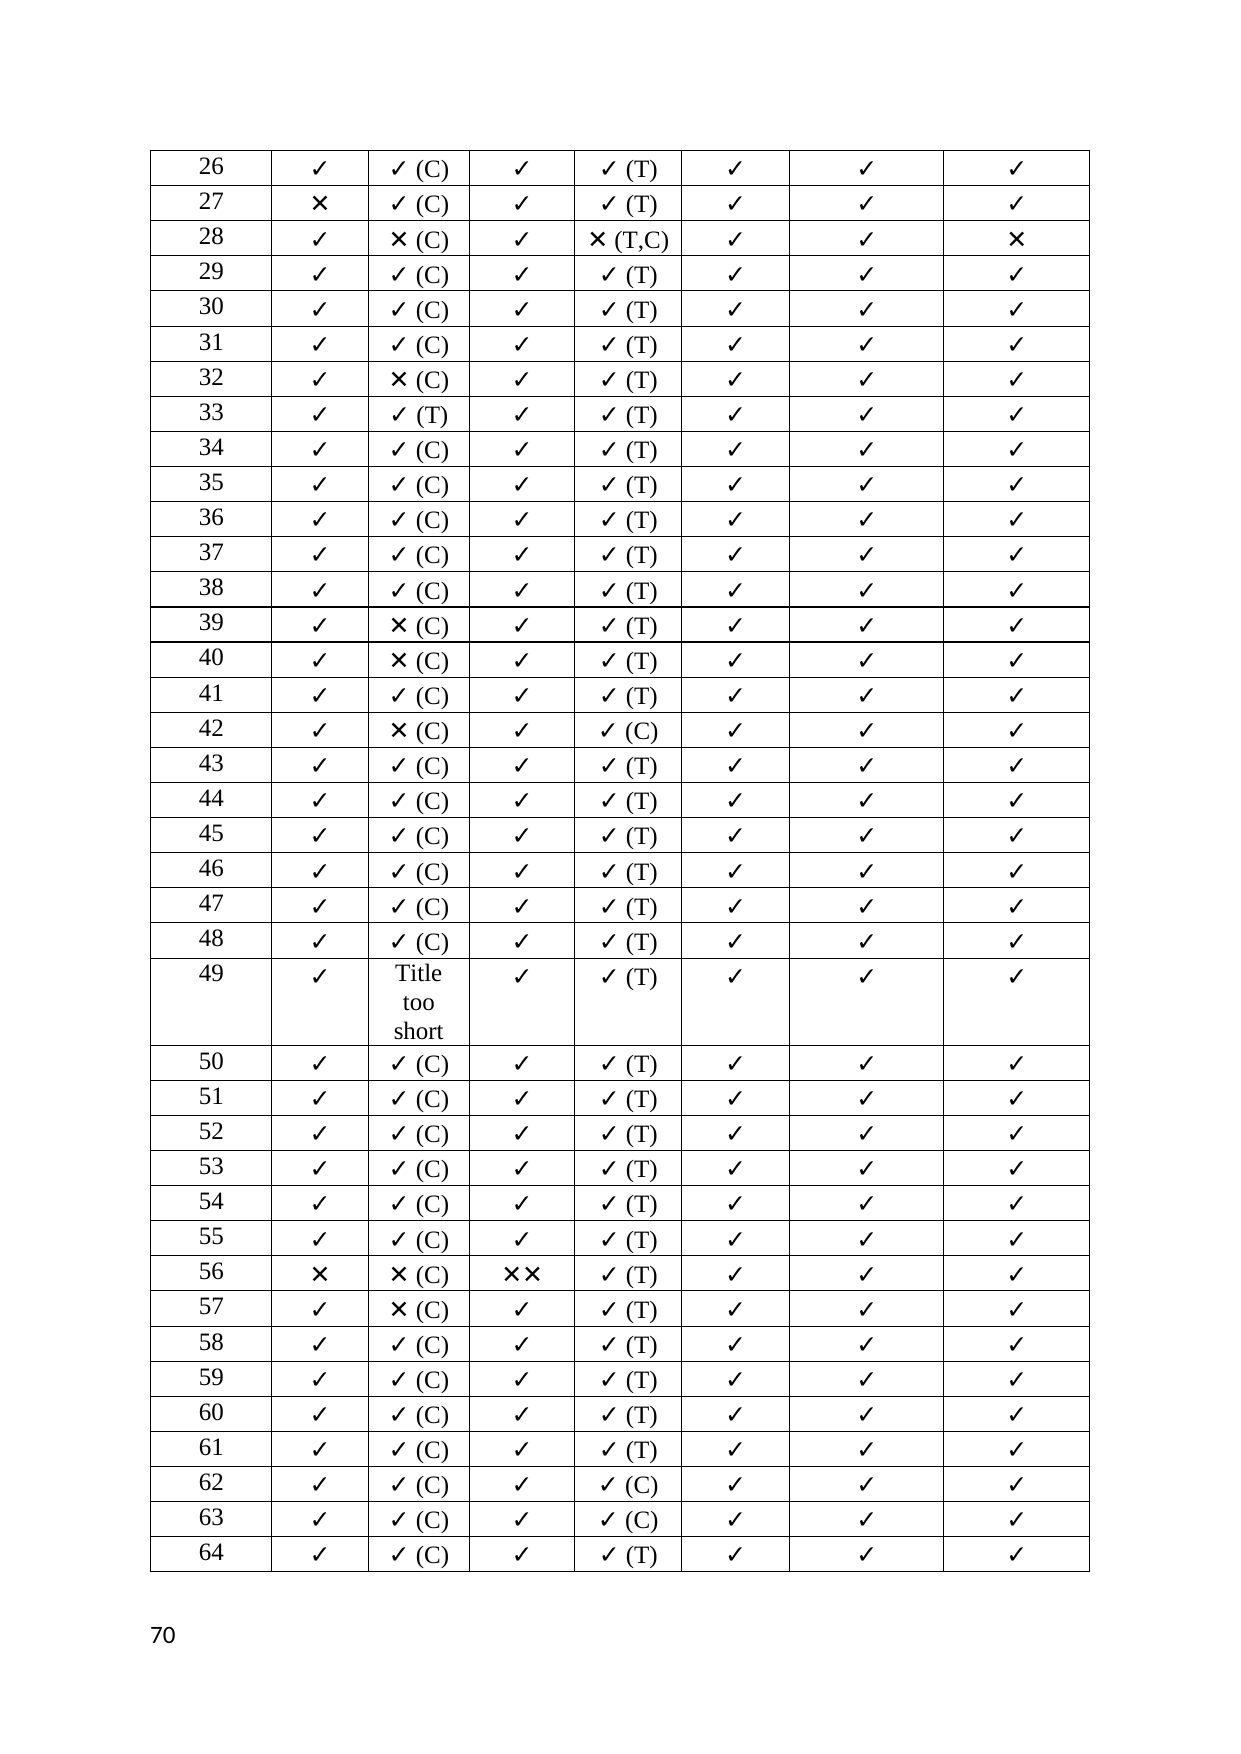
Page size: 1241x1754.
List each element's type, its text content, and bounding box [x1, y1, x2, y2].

table_cell ✓ [944, 502, 1089, 536]
table_cell ✕✕ [470, 1256, 574, 1290]
table_cell ✓ (T) [575, 1256, 681, 1290]
table_cell ✓ [790, 1291, 943, 1326]
table_cell ✓ [790, 502, 943, 536]
table_cell ✓ [682, 221, 789, 255]
table_cell 32 [151, 362, 271, 396]
table_cell ✓ [790, 151, 943, 185]
table_cell ✓ [944, 643, 1089, 677]
table_cell ✓ (C) [369, 1502, 469, 1536]
table_cell ✓ [682, 1502, 789, 1536]
table_cell ✓ [470, 432, 574, 466]
table_cell ✓ [470, 572, 574, 606]
table_cell ✓ [272, 502, 368, 536]
table_cell ✕ (C) [369, 362, 469, 396]
table_cell ✓ (T) [575, 818, 681, 852]
table_cell ✓ (C) [369, 432, 469, 466]
table_cell ✕ (C) [369, 1291, 469, 1326]
table_cell ✓ [272, 432, 368, 466]
table_cell ✓ (C) [575, 713, 681, 747]
table_cell ✓ [944, 1362, 1089, 1396]
table_cell ✓ (C) [369, 1081, 469, 1115]
table_cell ✓ [682, 1467, 789, 1501]
table_cell ✓ [790, 853, 943, 887]
table_cell ✓ [944, 186, 1089, 220]
table_cell ✓ [470, 327, 574, 361]
table_cell ✓ [470, 362, 574, 396]
table_cell ✓ [790, 362, 943, 396]
table_cell ✓ (T) [575, 748, 681, 782]
table_cell ✓ [944, 1046, 1089, 1080]
table_cell ✓ (T) [575, 888, 681, 922]
table_cell ✓ [790, 783, 943, 817]
table_cell 48 [151, 923, 271, 957]
table_cell ✓ (C) [369, 1397, 469, 1431]
table_cell 42 [151, 713, 271, 747]
table_cell ✓ [682, 818, 789, 852]
table_cell ✓ [944, 818, 1089, 852]
table_cell ✓ [944, 1081, 1089, 1115]
table_cell ✓ (T) [575, 1327, 681, 1361]
table_cell ✓ (C) [369, 537, 469, 571]
table_cell ✓ [272, 1116, 368, 1150]
table_cell ✓ [944, 1537, 1089, 1571]
table_cell ✓ [470, 1467, 574, 1501]
table_cell ✕ [944, 221, 1089, 255]
table_cell ✓ [682, 1046, 789, 1080]
table_cell ✓ [790, 888, 943, 922]
table_cell ✓ (C) [369, 1327, 469, 1361]
table_cell 44 [151, 783, 271, 817]
table_cell ✓ [790, 1046, 943, 1080]
table_cell ✓ (T) [575, 1537, 681, 1571]
table_cell ✓ (C) [369, 1362, 469, 1396]
table_cell ✓ [944, 1256, 1089, 1290]
table_cell ✓ (T) [575, 1081, 681, 1115]
table_cell ✓ (C) [369, 678, 469, 712]
table_cell ✓ [272, 1467, 368, 1501]
table_cell ✓ (C) [369, 1151, 469, 1185]
table_cell ✓ [272, 467, 368, 501]
table_cell ✓ (T) [575, 1046, 681, 1080]
table_cell ✓ (T) [575, 853, 681, 887]
table_cell ✓ [470, 151, 574, 185]
table_cell ✓ (T) [575, 1397, 681, 1431]
table_cell ✓ [790, 1186, 943, 1220]
table_cell ✓ [944, 327, 1089, 361]
table_cell ✓ [944, 959, 1089, 1045]
table_cell ✓ [682, 888, 789, 922]
table_cell ✓ [682, 853, 789, 887]
table_cell ✓ (T) [575, 256, 681, 290]
table_cell Title too short [369, 959, 469, 1045]
table_cell ✓ [272, 572, 368, 606]
table_cell ✓ [470, 1186, 574, 1220]
table_cell ✓ (C) [369, 186, 469, 220]
table_cell ✓ [682, 1291, 789, 1326]
table_cell ✓ [470, 818, 574, 852]
table_cell 30 [151, 291, 271, 326]
table_cell ✓ [944, 713, 1089, 747]
table_cell ✓ [272, 1397, 368, 1431]
table_cell ✓ [470, 397, 574, 431]
table_cell ✓ [682, 1116, 789, 1150]
table_cell ✓ [682, 362, 789, 396]
table_cell ✓ [272, 853, 368, 887]
table_cell ✓ [470, 1362, 574, 1396]
table_cell ✓ [790, 432, 943, 466]
table_cell ✓ [790, 818, 943, 852]
table_cell 43 [151, 748, 271, 782]
table_cell ✓ [682, 1327, 789, 1361]
table_cell ✓ [272, 818, 368, 852]
table_cell ✓ [790, 327, 943, 361]
table_cell ✓ [790, 397, 943, 431]
table_cell ✓ [470, 256, 574, 290]
table_cell ✓ [944, 1432, 1089, 1466]
table_cell 54 [151, 1186, 271, 1220]
table_cell 29 [151, 256, 271, 290]
table_cell 52 [151, 1116, 271, 1150]
table_cell ✓ [944, 151, 1089, 185]
table_cell ✓ [682, 1432, 789, 1466]
table_cell ✕ [272, 186, 368, 220]
table_cell 58 [151, 1327, 271, 1361]
table_cell ✓ [272, 748, 368, 782]
table_cell ✕ (C) [369, 643, 469, 677]
table_cell ✓ [272, 1432, 368, 1466]
table_cell ✓ [272, 1221, 368, 1255]
table_cell ✓ [470, 713, 574, 747]
table_cell ✓ [272, 678, 368, 712]
table_cell ✓ [272, 1327, 368, 1361]
table_cell ✓ [944, 1116, 1089, 1150]
table_cell ✓ (C) [369, 748, 469, 782]
table_cell ✓ [682, 502, 789, 536]
table_cell 50 [151, 1046, 271, 1080]
table_cell ✓ [944, 1151, 1089, 1185]
table_cell ✓ (C) [369, 818, 469, 852]
table_cell ✓ [790, 291, 943, 326]
table_cell 60 [151, 1397, 271, 1431]
table_cell ✕ (C) [369, 221, 469, 255]
table_cell 61 [151, 1432, 271, 1466]
table_cell ✓ [470, 853, 574, 887]
table_cell ✓ [470, 1327, 574, 1361]
table_cell 55 [151, 1221, 271, 1255]
table_cell ✓ [470, 888, 574, 922]
table_cell ✓ [944, 1291, 1089, 1326]
table_cell ✓ [470, 221, 574, 255]
table_cell ✓ [682, 467, 789, 501]
table_cell ✓ [790, 643, 943, 677]
table_cell ✓ [790, 678, 943, 712]
table_cell ✓ [272, 291, 368, 326]
table_cell 35 [151, 467, 271, 501]
table_cell ✓ [790, 713, 943, 747]
table_cell 41 [151, 678, 271, 712]
table_cell ✓ [272, 959, 368, 1045]
table_cell 51 [151, 1081, 271, 1115]
table_cell ✓ [944, 748, 1089, 782]
table_cell ✓ (T) [575, 643, 681, 677]
table_cell ✓ (T) [575, 1362, 681, 1396]
table_cell ✓ [682, 1362, 789, 1396]
table_cell 49 [151, 959, 271, 1045]
table_cell 64 [151, 1537, 271, 1571]
table_cell ✓ [470, 959, 574, 1045]
table_cell ✓ (T) [575, 572, 681, 606]
table_cell 63 [151, 1502, 271, 1536]
table_cell ✓ [944, 888, 1089, 922]
table_cell ✓ (T) [575, 959, 681, 1045]
table_cell ✓ (T) [575, 1186, 681, 1220]
table_cell ✓ [682, 959, 789, 1045]
table_cell ✓ (T) [575, 608, 681, 641]
table_cell ✓ (C) [369, 853, 469, 887]
table_cell ✓ [470, 1291, 574, 1326]
table_cell ✓ [682, 678, 789, 712]
table_cell ✓ (T) [575, 1432, 681, 1466]
table_cell ✓ [470, 1537, 574, 1571]
table_cell ✓ [470, 748, 574, 782]
table_cell ✓ (T) [575, 783, 681, 817]
table_cell ✓ (C) [369, 923, 469, 957]
table_cell 56 [151, 1256, 271, 1290]
table_cell ✕ (C) [369, 713, 469, 747]
table_cell 53 [151, 1151, 271, 1185]
table_cell ✓ [944, 608, 1089, 641]
table_cell ✓ (C) [369, 1432, 469, 1466]
table_cell ✓ [272, 256, 368, 290]
table_cell ✓ [470, 1046, 574, 1080]
table_cell ✓ [790, 1256, 943, 1290]
table_cell ✓ [944, 432, 1089, 466]
table_cell ✓ [790, 537, 943, 571]
table_cell ✓ [944, 362, 1089, 396]
table_cell ✓ (C) [369, 327, 469, 361]
table_cell ✓ [682, 1151, 789, 1185]
table_cell ✓ [272, 1291, 368, 1326]
table_cell ✓ [682, 1397, 789, 1431]
table_cell ✓ [682, 537, 789, 571]
table_cell ✓ [470, 678, 574, 712]
table_cell ✓ (C) [369, 888, 469, 922]
table_cell ✓ (T) [575, 1151, 681, 1185]
table_cell ✓ [790, 1221, 943, 1255]
table_cell ✓ (T) [575, 432, 681, 466]
table_cell ✓ [272, 783, 368, 817]
table_cell ✓ [682, 1221, 789, 1255]
table_cell ✓ (T) [575, 467, 681, 501]
table_cell 62 [151, 1467, 271, 1501]
table_cell ✓ (T) [369, 397, 469, 431]
table_cell 38 [151, 572, 271, 606]
table_cell 47 [151, 888, 271, 922]
table_cell ✓ (T) [575, 397, 681, 431]
table_cell 28 [151, 221, 271, 255]
table_cell ✓ (T) [575, 186, 681, 220]
table_cell ✓ [682, 1537, 789, 1571]
table_cell ✓ (C) [369, 1046, 469, 1080]
table_cell ✓ [272, 643, 368, 677]
table_cell 27 [151, 186, 271, 220]
table_cell 45 [151, 818, 271, 852]
table_cell ✓ [272, 1362, 368, 1396]
table_cell ✓ [944, 1327, 1089, 1361]
table_cell ✓ [944, 923, 1089, 957]
table_cell ✓ (T) [575, 327, 681, 361]
table_cell ✓ [944, 291, 1089, 326]
table_cell ✓ (C) [575, 1502, 681, 1536]
table_cell ✓ (C) [369, 502, 469, 536]
table_cell ✓ [272, 327, 368, 361]
table_cell ✓ [682, 783, 789, 817]
table_cell ✓ [470, 1221, 574, 1255]
table_cell ✓ [470, 783, 574, 817]
table_cell ✓ [790, 221, 943, 255]
table_cell ✓ [682, 713, 789, 747]
table_cell ✓ [272, 888, 368, 922]
table_cell ✓ [790, 959, 943, 1045]
table_cell ✓ [944, 783, 1089, 817]
table_cell ✓ [470, 1397, 574, 1431]
table_cell ✓ [272, 1537, 368, 1571]
table_cell ✓ [944, 1221, 1089, 1255]
table_cell ✕ (C) [369, 608, 469, 641]
table_cell ✓ [272, 221, 368, 255]
table_cell ✓ (C) [369, 572, 469, 606]
table_cell ✕ (T,C) [575, 221, 681, 255]
table_cell ✓ [944, 1502, 1089, 1536]
table_cell ✓ [272, 1186, 368, 1220]
table_cell ✓ (T) [575, 923, 681, 957]
table_cell ✓ (T) [575, 1221, 681, 1255]
table_cell ✓ [272, 1046, 368, 1080]
table_cell ✓ [470, 1432, 574, 1466]
table_cell ✓ (C) [369, 1186, 469, 1220]
table_cell ✓ (T) [575, 291, 681, 326]
table_cell ✓ [682, 572, 789, 606]
table_cell 33 [151, 397, 271, 431]
table_cell ✓ (C) [369, 467, 469, 501]
table_cell ✓ (C) [369, 256, 469, 290]
table_cell ✓ [470, 1081, 574, 1115]
table_cell ✓ [272, 923, 368, 957]
table_cell ✓ [944, 256, 1089, 290]
table_cell ✓ [944, 397, 1089, 431]
table_cell 46 [151, 853, 271, 887]
table_cell ✓ [470, 186, 574, 220]
table_cell ✓ [790, 256, 943, 290]
table_cell ✓ [470, 1502, 574, 1536]
table_cell ✓ [790, 1397, 943, 1431]
table_cell ✓ [272, 151, 368, 185]
table_cell ✓ [470, 1116, 574, 1150]
table_cell ✓ [682, 151, 789, 185]
table_cell ✓ [682, 291, 789, 326]
table_cell ✓ (T) [575, 1116, 681, 1150]
table_cell ✓ (T) [575, 151, 681, 185]
table_cell 59 [151, 1362, 271, 1396]
table_cell ✓ [272, 397, 368, 431]
table_cell ✓ [790, 923, 943, 957]
table_cell ✓ [682, 432, 789, 466]
table_cell ✓ [272, 608, 368, 641]
table_cell ✓ (C) [369, 1221, 469, 1255]
table_cell ✓ [790, 1502, 943, 1536]
table_cell ✓ [682, 643, 789, 677]
table_cell ✓ [790, 608, 943, 641]
table_cell ✕ [272, 1256, 368, 1290]
table_cell 40 [151, 643, 271, 677]
table_cell ✓ (C) [369, 1467, 469, 1501]
table_cell ✓ [944, 678, 1089, 712]
table_cell ✓ [944, 467, 1089, 501]
table_cell ✓ [470, 502, 574, 536]
table_cell ✓ [944, 1467, 1089, 1501]
table_cell ✓ [682, 256, 789, 290]
table_cell ✓ (C) [369, 291, 469, 326]
table_cell ✓ (C) [369, 1116, 469, 1150]
table_cell ✓ [790, 1537, 943, 1571]
table_cell ✓ [682, 327, 789, 361]
table_cell ✓ [272, 537, 368, 571]
table_cell ✓ [790, 1467, 943, 1501]
table_cell ✓ [944, 1186, 1089, 1220]
table_cell ✓ [790, 1362, 943, 1396]
table_cell 36 [151, 502, 271, 536]
table_cell ✓ [682, 397, 789, 431]
table_cell ✓ [682, 923, 789, 957]
table_cell ✓ [944, 853, 1089, 887]
table_cell ✓ [682, 1081, 789, 1115]
table_cell ✓ [470, 467, 574, 501]
table_cell ✓ (T) [575, 1291, 681, 1326]
table_cell 37 [151, 537, 271, 571]
table_cell ✓ [272, 1081, 368, 1115]
table_cell ✓ [790, 748, 943, 782]
table_cell ✓ (T) [575, 537, 681, 571]
table_cell ✓ [470, 537, 574, 571]
table_cell 26 [151, 151, 271, 185]
table_cell ✓ [470, 608, 574, 641]
table_cell ✓ (C) [575, 1467, 681, 1501]
table_cell ✓ (T) [575, 678, 681, 712]
table_cell ✓ [944, 1397, 1089, 1431]
table_cell 34 [151, 432, 271, 466]
table_cell ✓ [682, 748, 789, 782]
table_cell ✓ [682, 1186, 789, 1220]
table_cell ✓ [682, 1256, 789, 1290]
table_cell ✓ (T) [575, 362, 681, 396]
table_cell ✓ [470, 643, 574, 677]
table_cell ✓ [790, 1116, 943, 1150]
table_cell ✓ [790, 467, 943, 501]
table_cell ✓ [272, 362, 368, 396]
table_cell ✓ [682, 608, 789, 641]
table_cell ✓ (C) [369, 1537, 469, 1571]
table_cell ✓ [790, 1327, 943, 1361]
table_cell ✓ [470, 1151, 574, 1185]
table_cell ✓ [272, 713, 368, 747]
table_cell ✓ [790, 572, 943, 606]
table_cell ✓ (C) [369, 151, 469, 185]
table_cell 31 [151, 327, 271, 361]
table_cell ✓ [470, 291, 574, 326]
table_cell ✓ (C) [369, 783, 469, 817]
table_cell ✓ [790, 1151, 943, 1185]
table_cell 39 [151, 608, 271, 641]
table_cell ✓ [790, 1432, 943, 1466]
table_cell ✓ [944, 572, 1089, 606]
table_cell ✓ [944, 537, 1089, 571]
table_cell ✕ (C) [369, 1256, 469, 1290]
table_cell ✓ (T) [575, 502, 681, 536]
table_cell ✓ [682, 186, 789, 220]
table_cell ✓ [790, 186, 943, 220]
table_cell ✓ [790, 1081, 943, 1115]
table_cell 57 [151, 1291, 271, 1326]
table_cell ✓ [470, 923, 574, 957]
table_cell ✓ [272, 1502, 368, 1536]
table_cell ✓ [272, 1151, 368, 1185]
